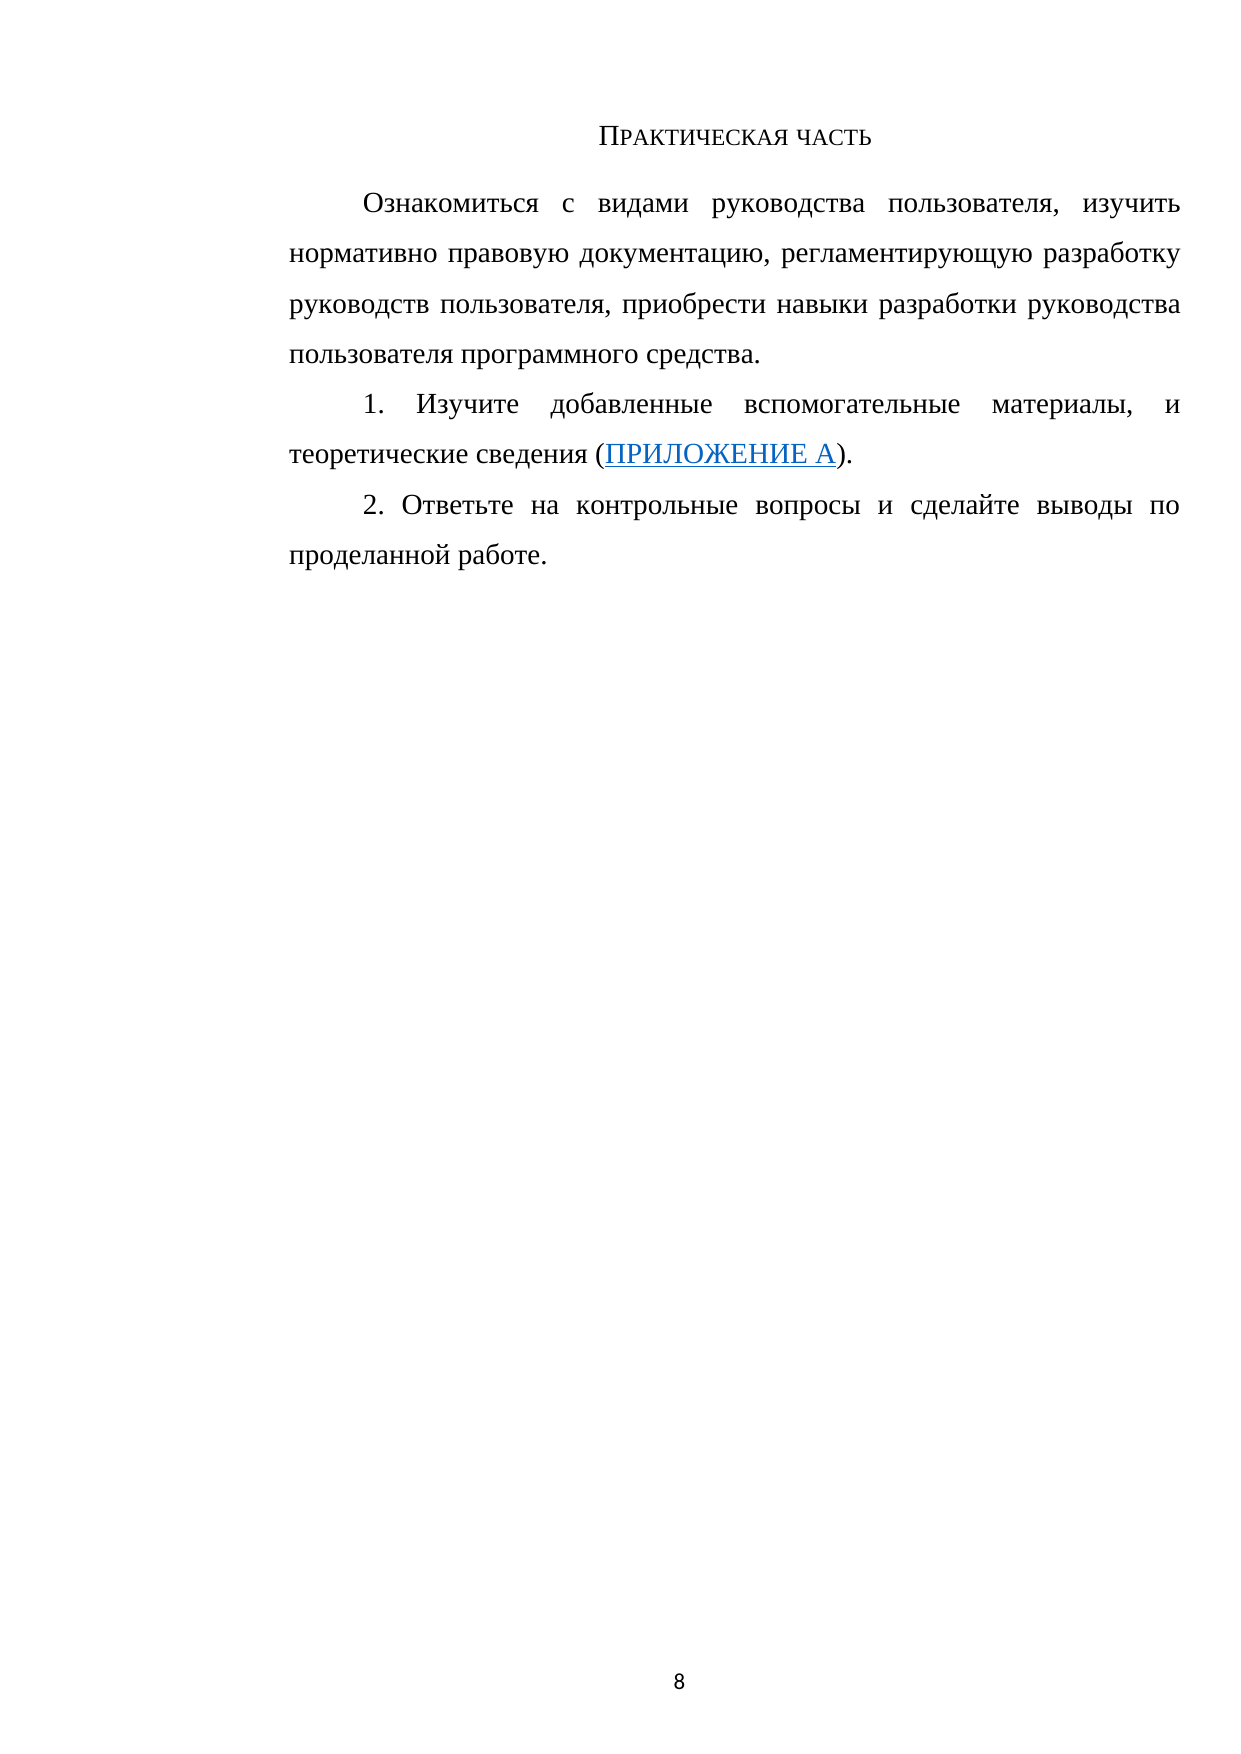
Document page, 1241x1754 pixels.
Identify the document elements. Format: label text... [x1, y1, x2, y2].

list 1. Изучите добавленные вспомогательные материалы, и теоретические сведения (ПРИЛОЖЕНИЕ А). [289, 386, 1181, 470]
subtitle Практическая часть [288, 118, 1181, 152]
list Ознакомиться с видами руководства пользователя, изучить нормативно правовую документацию, регламентирующую разработку руководств пользователя, приобрести навыки разработки руководства пользователя программного средства. [289, 185, 1181, 369]
list 2. Ответьте на контрольные вопросы и сделайте выводы по проделанной работе. [289, 487, 1181, 571]
